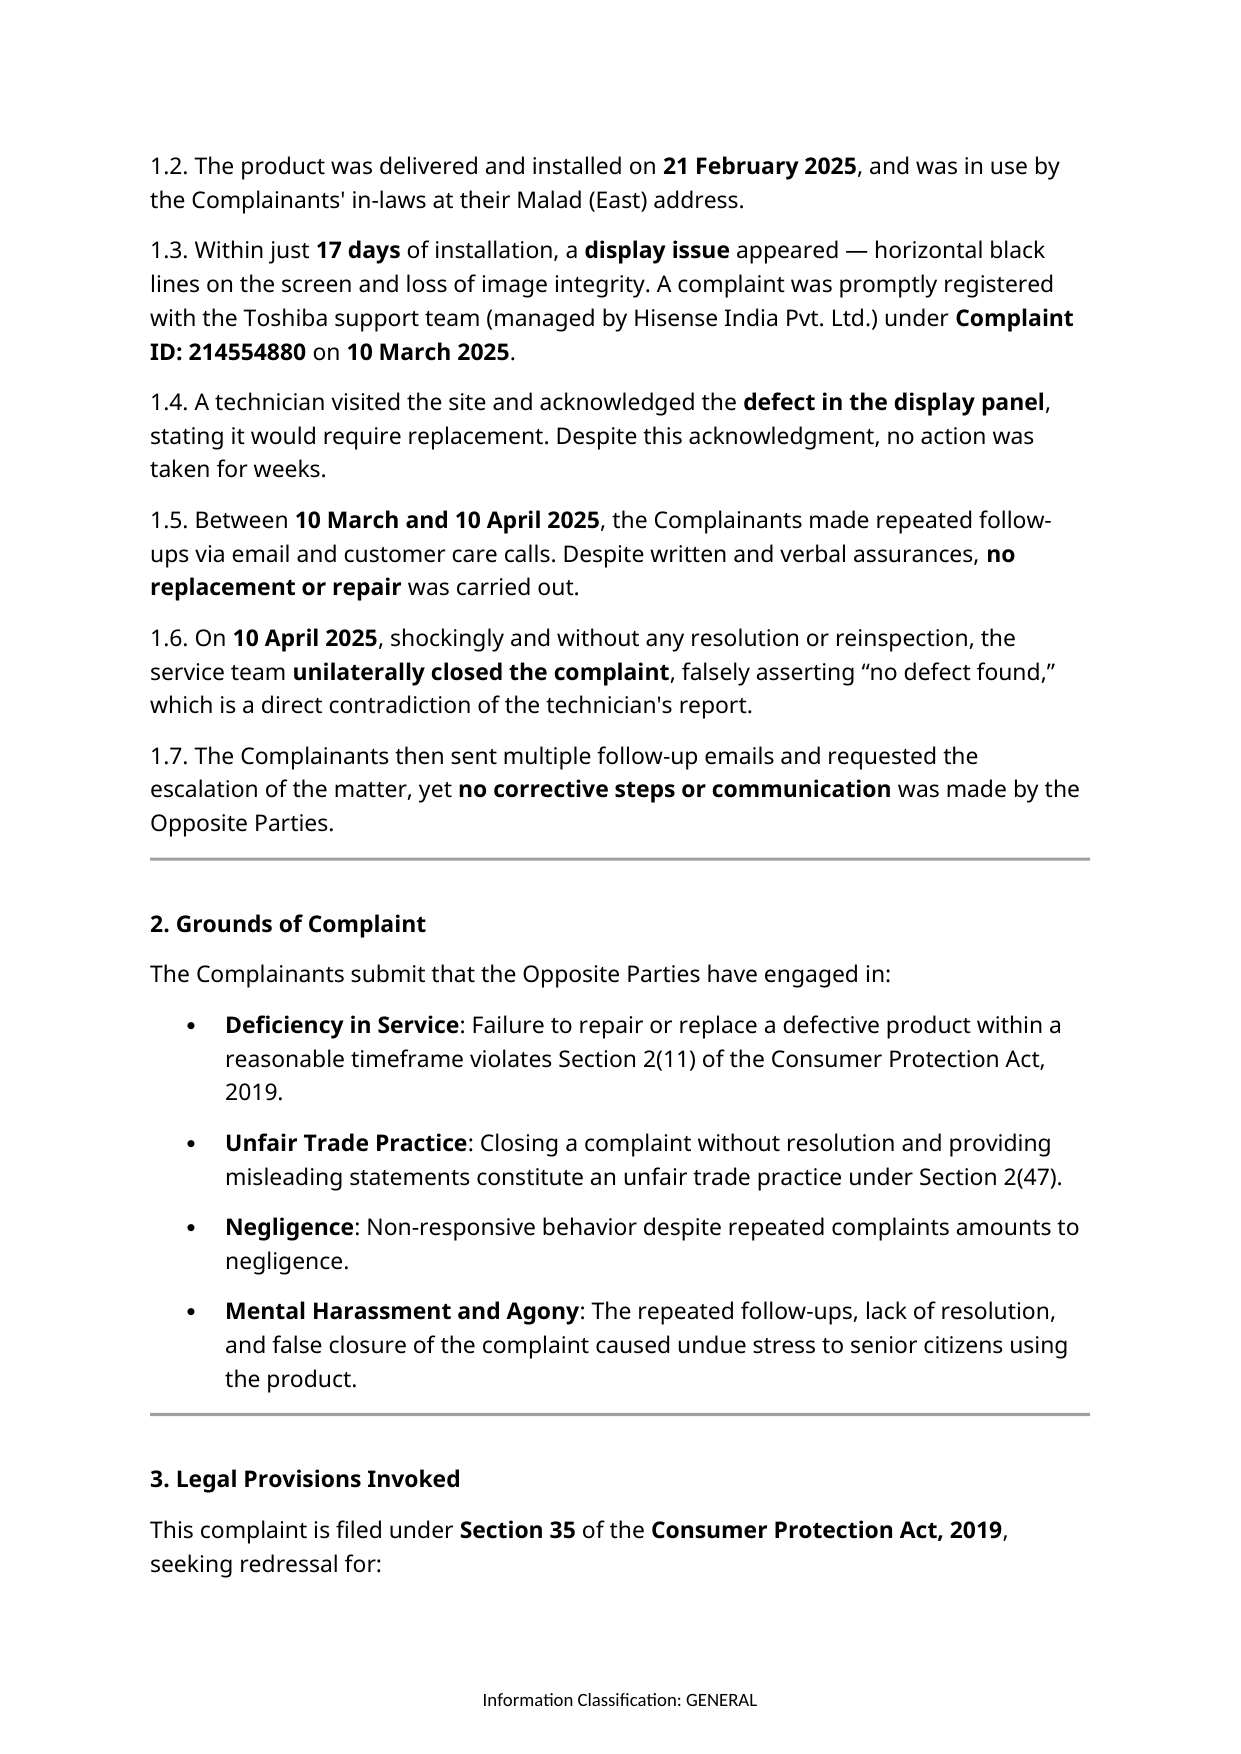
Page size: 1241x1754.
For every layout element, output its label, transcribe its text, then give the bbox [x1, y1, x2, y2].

text The Complainants submit that the Opposite Parties have engaged in: [150, 958, 1090, 989]
text This complaint is filed under Section 35 of the Consumer Protection Act, 2019, seeking redressal for: [150, 1514, 1090, 1579]
text 2. Grounds of Complaint [150, 908, 1090, 939]
list Negligence: Non-responsive behavior despite repeated complaints amounts to negligence. [187, 1211, 1090, 1276]
text 1.3. Within just 17 days of installation, a display issue appeared — horizontal black lines on the screen and loss of image integrity. A complaint was promptly registered with the Toshiba support team (managed by Hisense India Pvt. Ltd.) under Complaint ID: 214554880 on 10 March 2025. [150, 234, 1090, 367]
text 1.4. A technician visited the site and acknowledged the defect in the display panel, stating it would require replacement. Despite this acknowledgment, no action was taken for weeks. [150, 386, 1090, 484]
text 3. Legal Provisions Invoked [150, 1463, 1090, 1494]
list Mental Harassment and Agony: The repeated follow-ups, lack of resolution, and false closure of the complaint caused undue stress to senior citizens using the product. [187, 1295, 1090, 1394]
text 1.7. The Complainants then sent multiple follow-up emails and requested the escalation of the matter, yet no corrective steps or communication was made by the Opposite Parties. [150, 739, 1090, 838]
text 1.2. The product was delivered and installed on 21 February 2025, and was in use by the Complainants' in-laws at their Malad (East) address. [150, 150, 1090, 215]
list Deficiency in Service: Failure to repair or replace a defective product within a reasonable timeframe violates Section 2(11) of the Consumer Protection Act, 2019. [187, 1009, 1090, 1107]
text 1.6. On 10 April 2025, shockingly and without any resolution or reinspection, the service team unilaterally closed the complaint, falsely asserting “no defect found,” which is a direct contradiction of the technician's report. [150, 622, 1090, 720]
list Unfair Trade Practice: Closing a complaint without resolution and providing misleading statements constitute an unfair trade practice under Section 2(47). [187, 1127, 1090, 1192]
text 1.5. Between 10 March and 10 April 2025, the Complainants made repeated follow-ups via email and customer care calls. Despite written and verbal assurances, no replacement or repair was carried out. [150, 504, 1090, 602]
